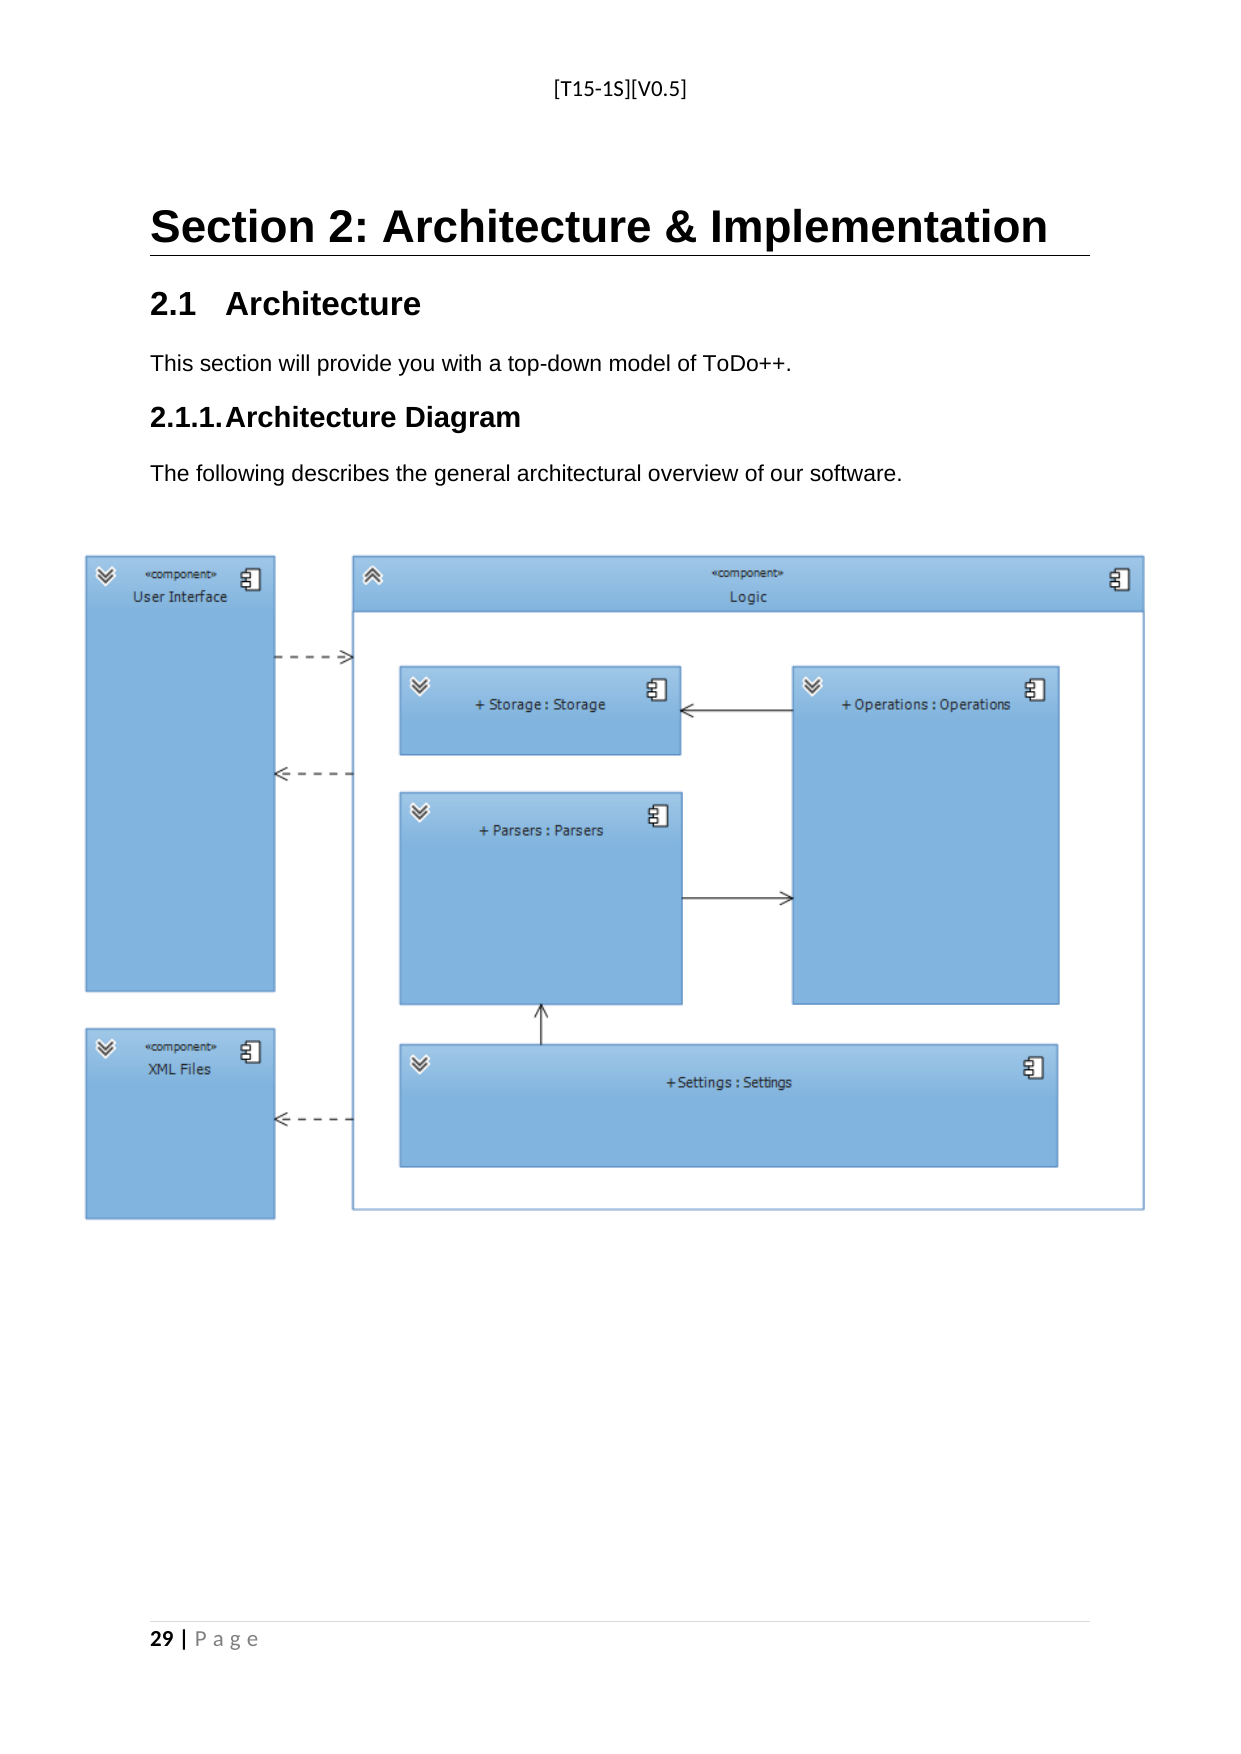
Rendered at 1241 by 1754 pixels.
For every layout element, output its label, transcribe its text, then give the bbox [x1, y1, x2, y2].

picture [73, 544, 1154, 1228]
subtitle Section 2: Architecture & Implementation [150, 200, 1090, 255]
subtitle Architecture [150, 284, 1090, 323]
text The following describes the general architectural overview of our software. [150, 460, 1090, 486]
subtitle Architecture Diagram [150, 401, 1090, 434]
text This section will provide you with a top-down model of ToDo++. [150, 349, 1090, 376]
